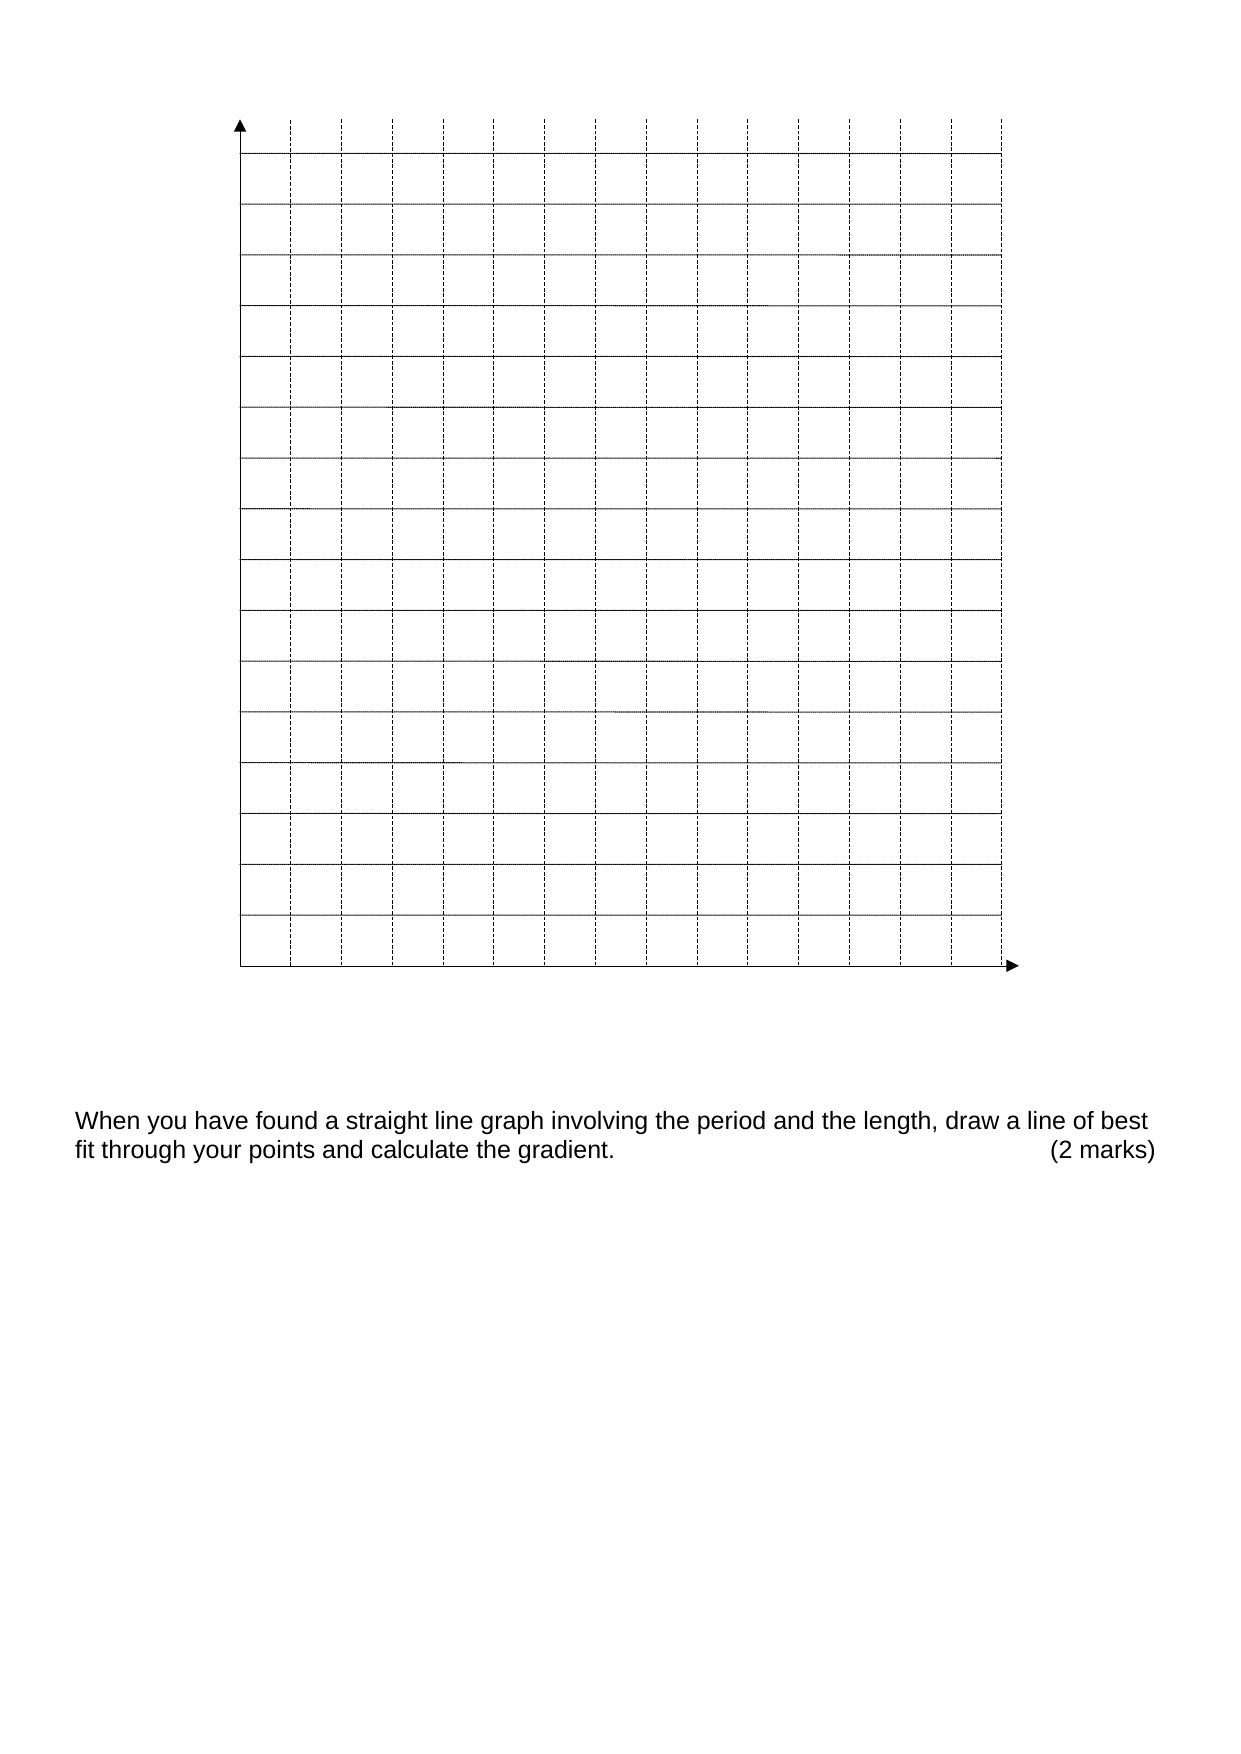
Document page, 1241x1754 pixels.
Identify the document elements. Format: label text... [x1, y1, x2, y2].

text When you have found a straight line graph involving the period and the length, draw a line of best fit through your points and calculate the gradient. (2 marks) [75, 1106, 1165, 1192]
